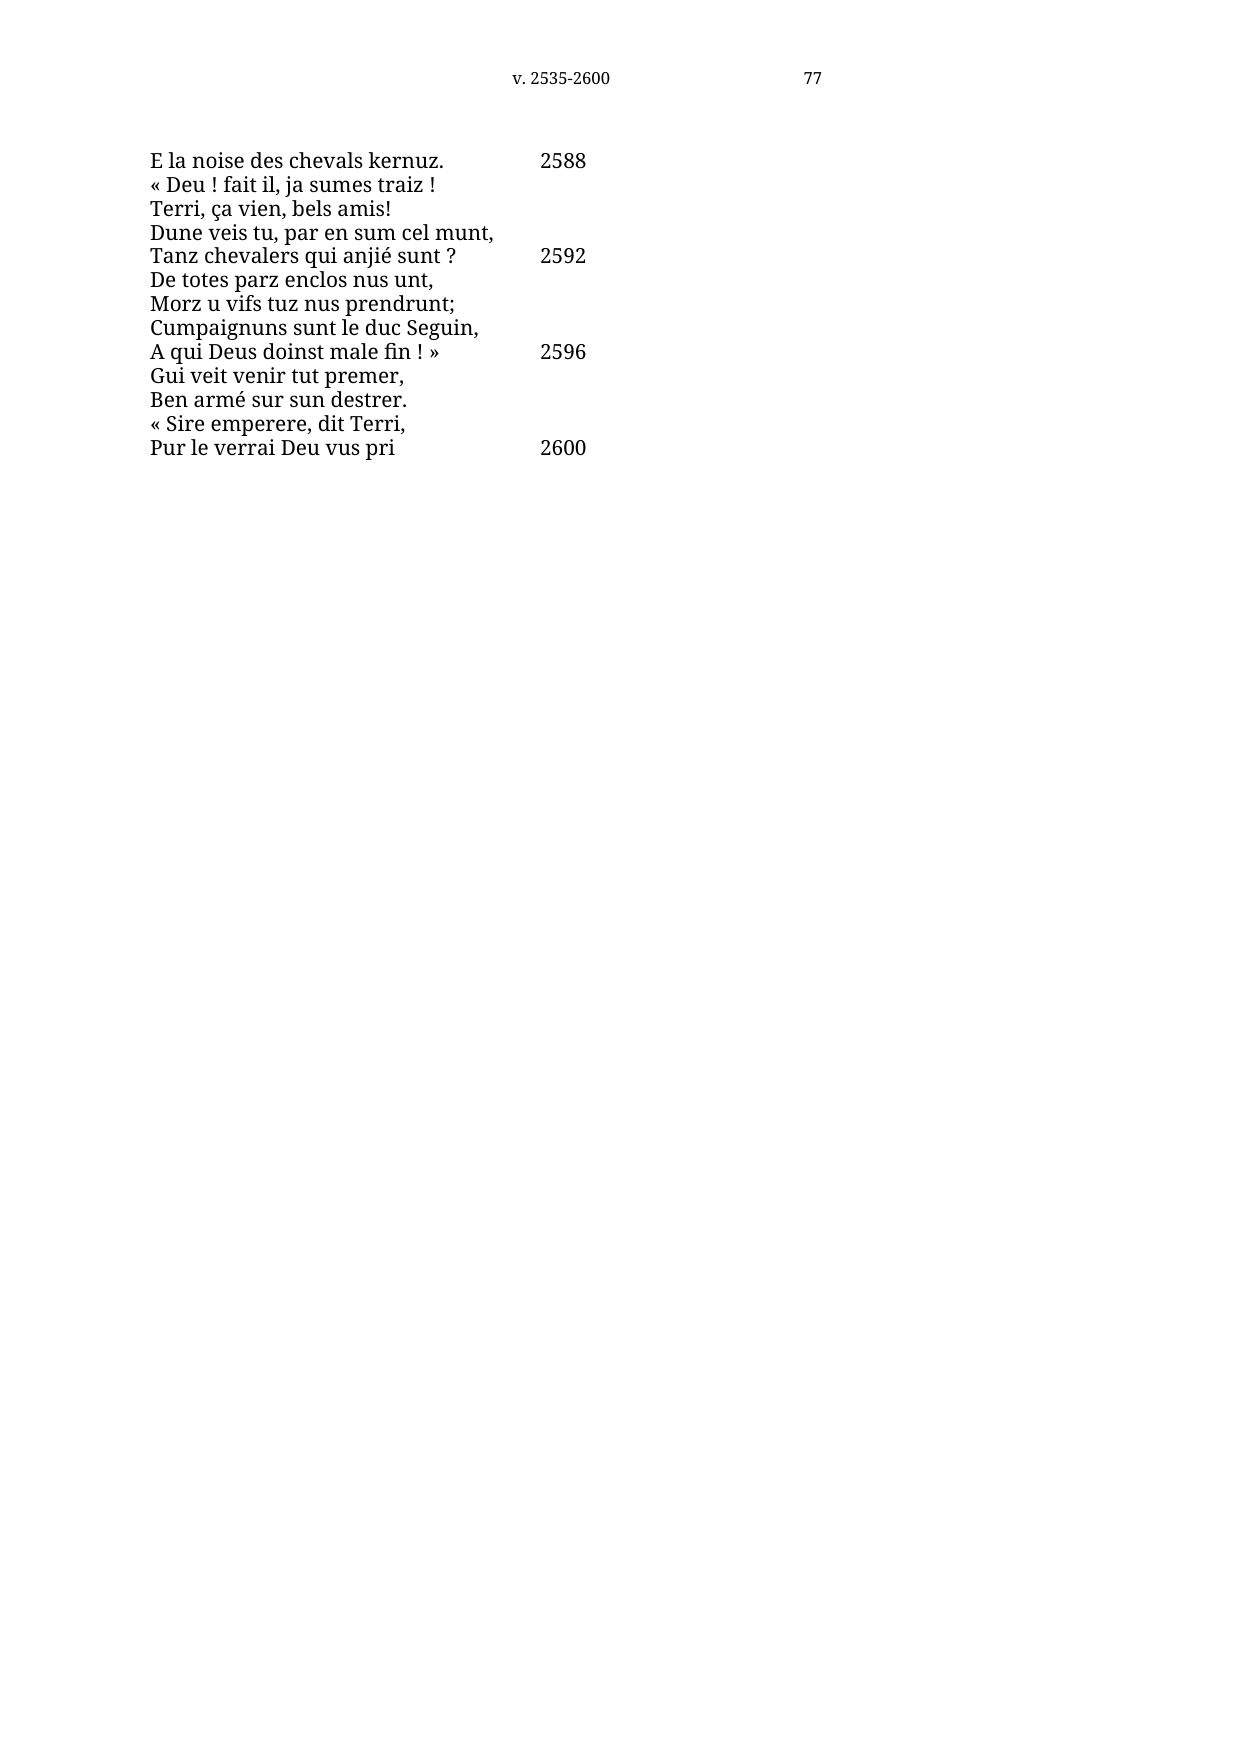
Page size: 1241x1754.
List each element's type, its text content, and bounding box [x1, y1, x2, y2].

text Morz u vifs tuz nus prendrunt; [150, 293, 1090, 317]
text « Sire emperere, dit Terri, [150, 412, 1090, 436]
text Gui veit venir tut premer, [150, 364, 1090, 388]
text Ben armé sur sun destrer. [150, 388, 1090, 412]
text Dune veis tu, par en sum cel munt, [150, 221, 1090, 245]
text « Deu ! fait il, ja sumes traiz ! [150, 173, 1090, 197]
text Tanz chevalers qui anjié sunt ? 2592 [150, 245, 1090, 269]
text A qui Deus doinst male fin ! » 2596 [150, 341, 1090, 364]
text E la noise des chevals kernuz. 2588 [150, 149, 1090, 173]
text Terri, ça vien, bels amis! [150, 197, 1090, 221]
text Cumpaignuns sunt le duc Seguin, [150, 317, 1090, 341]
text Pur le verrai Deu vus pri 2600 [150, 436, 1090, 460]
text De totes parz enclos nus unt, [150, 269, 1090, 293]
